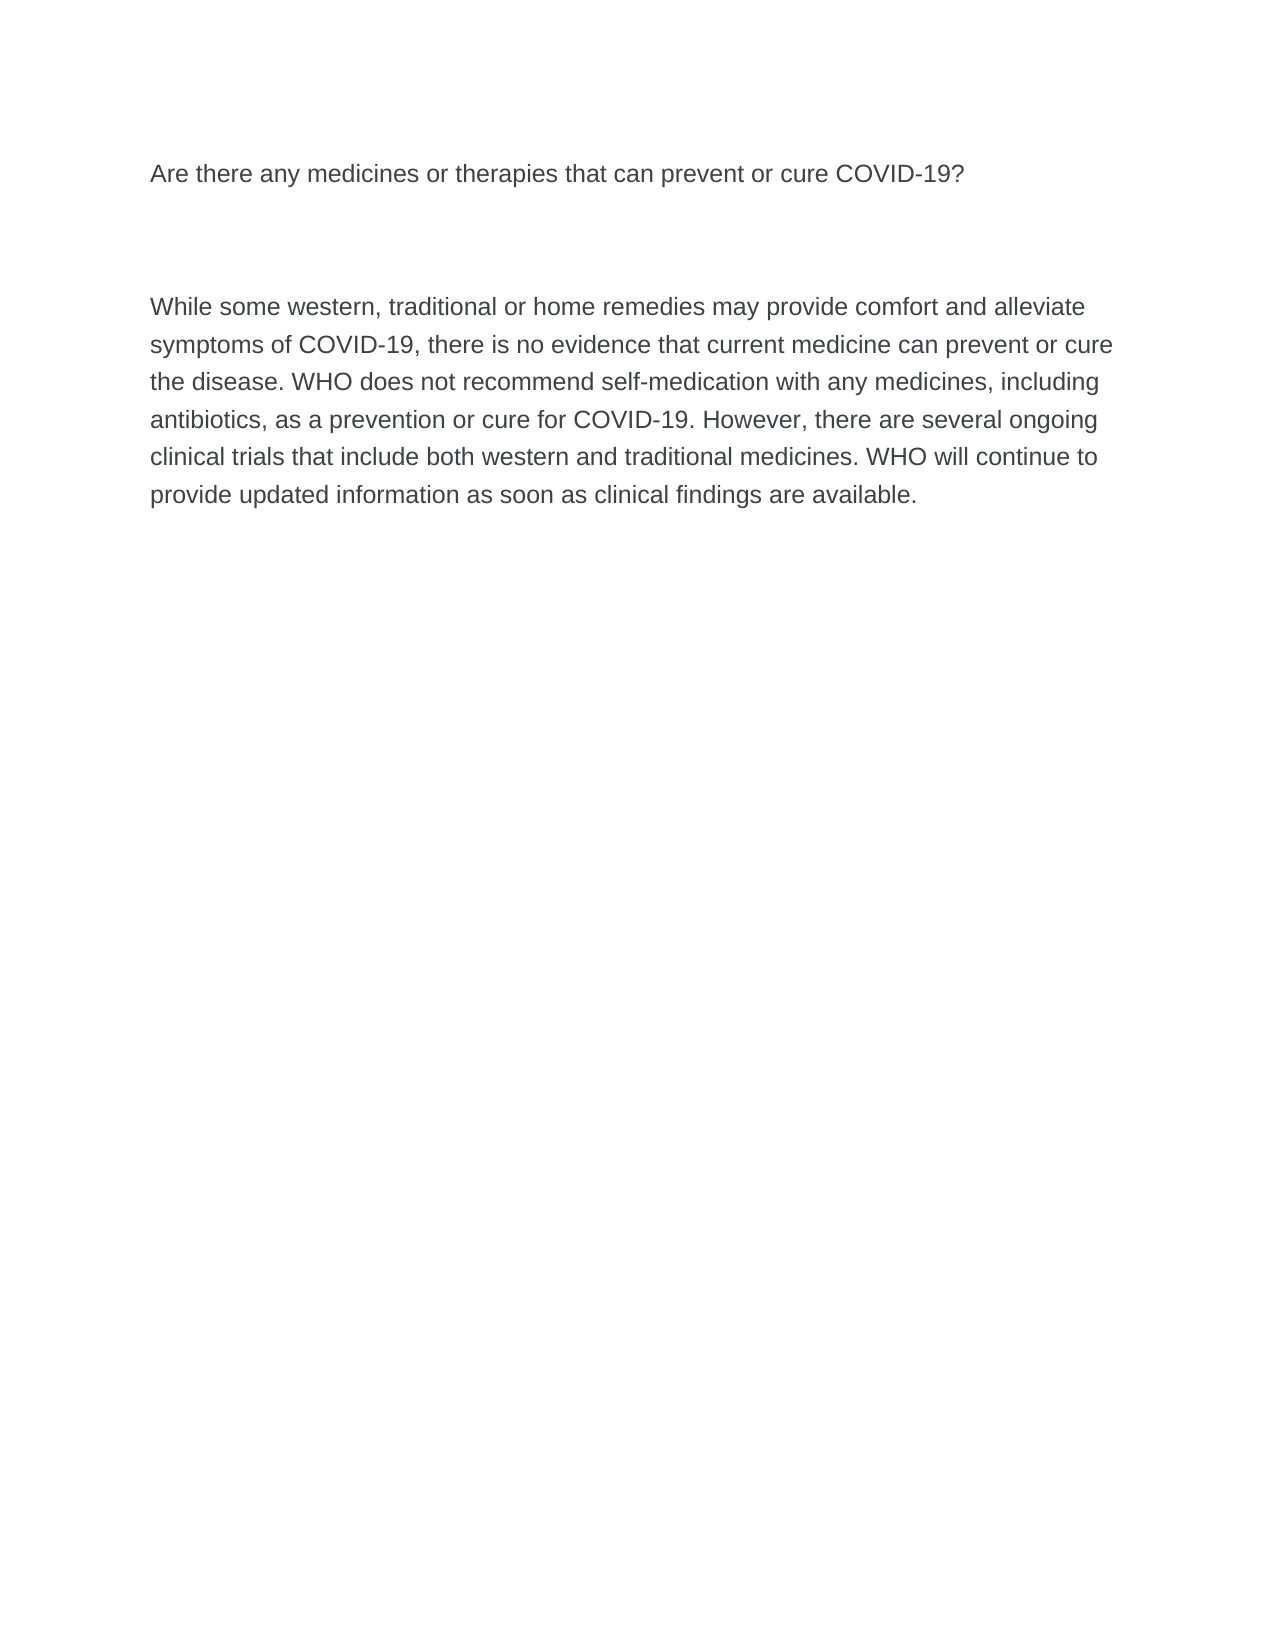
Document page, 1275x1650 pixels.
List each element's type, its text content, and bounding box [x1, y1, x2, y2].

text While some western, traditional or home remedies may provide comfort and alleviate symptoms of COVID-19, there is no evidence that current medicine can prevent or cure the disease. WHO does not recommend self-medication with any medicines, including antibiotics, as a prevention or cure for COVID-19. However, there are several ongoing clinical trials that include both western and traditional medicines. WHO will continue to provide updated information as soon as clinical findings are available. [150, 283, 1125, 508]
text Are there any medicines or therapies that can prevent or cure COVID-19? [150, 150, 1125, 187]
